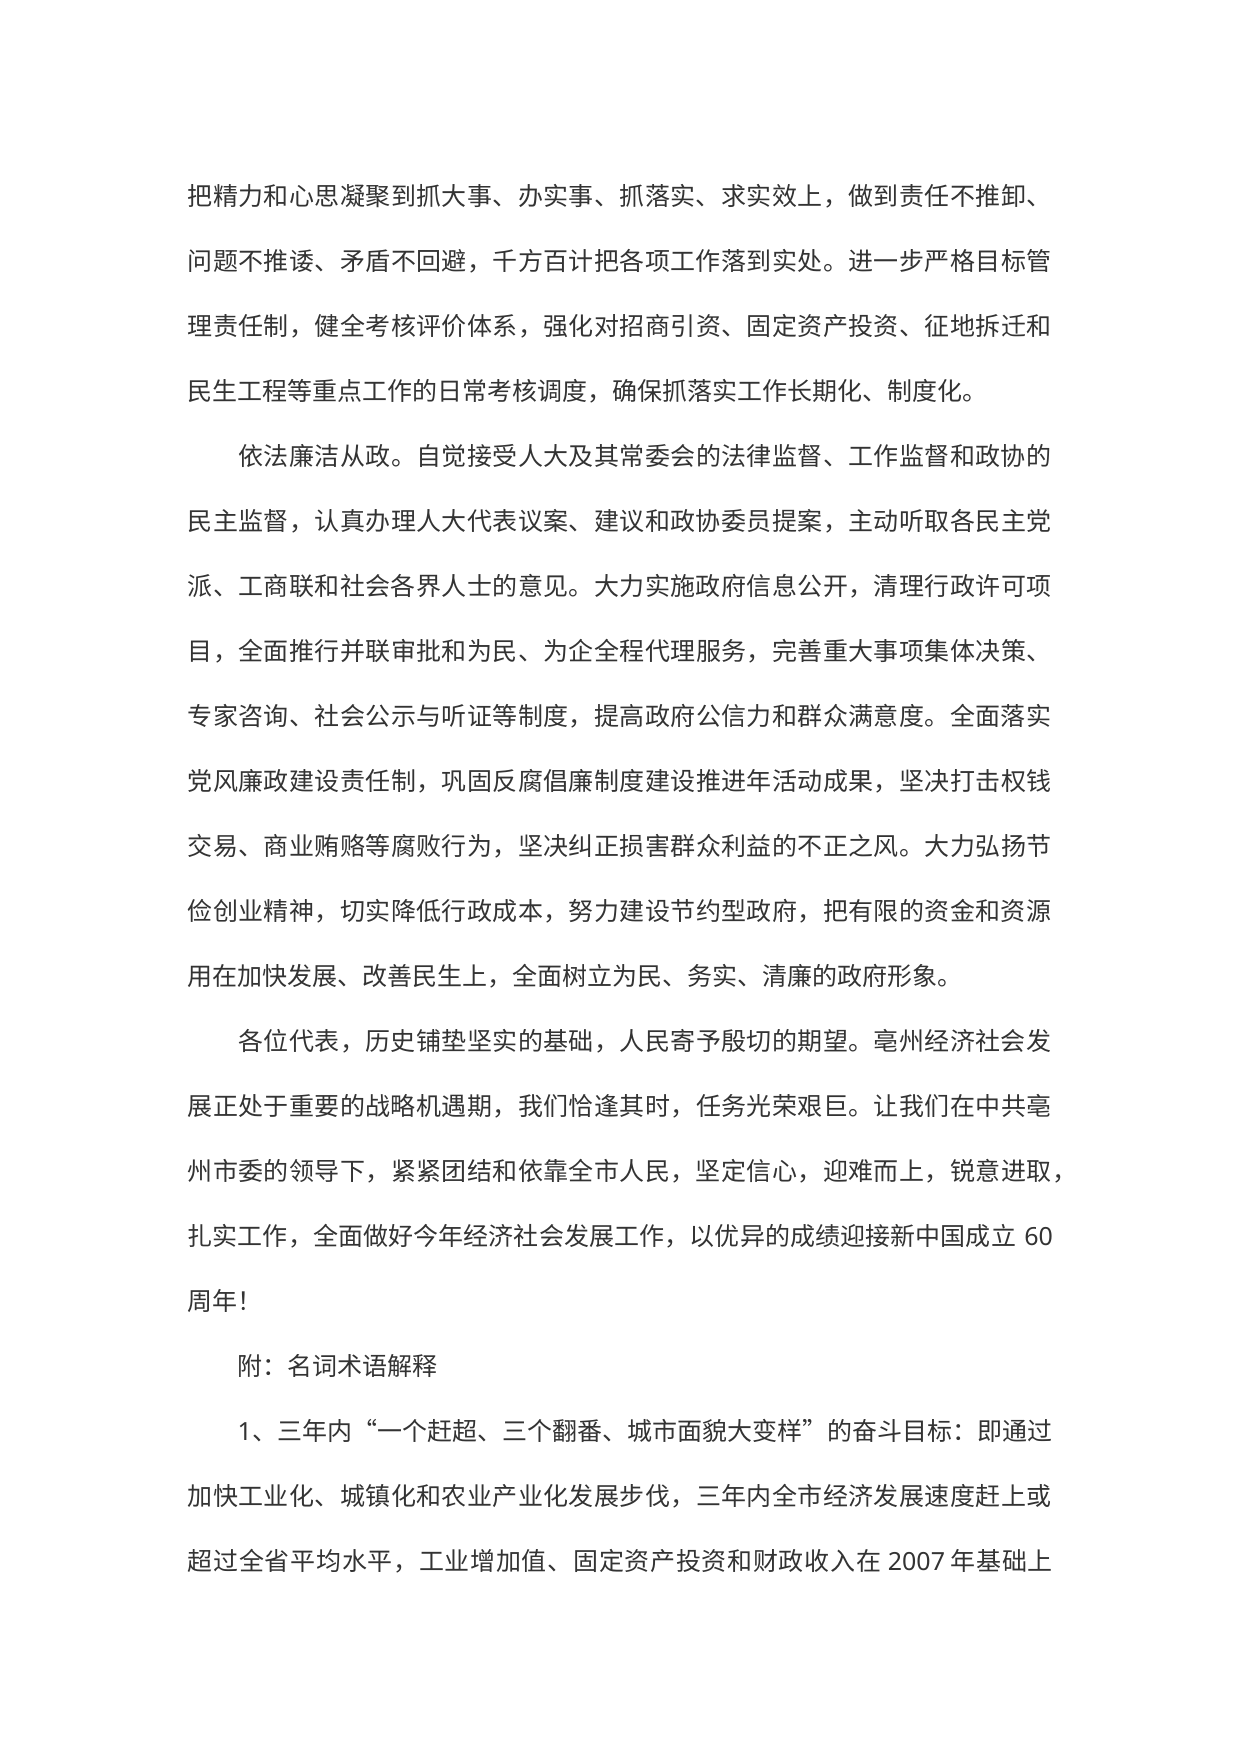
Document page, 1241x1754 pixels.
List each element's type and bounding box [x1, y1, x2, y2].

text [187, 162, 1053, 1592]
